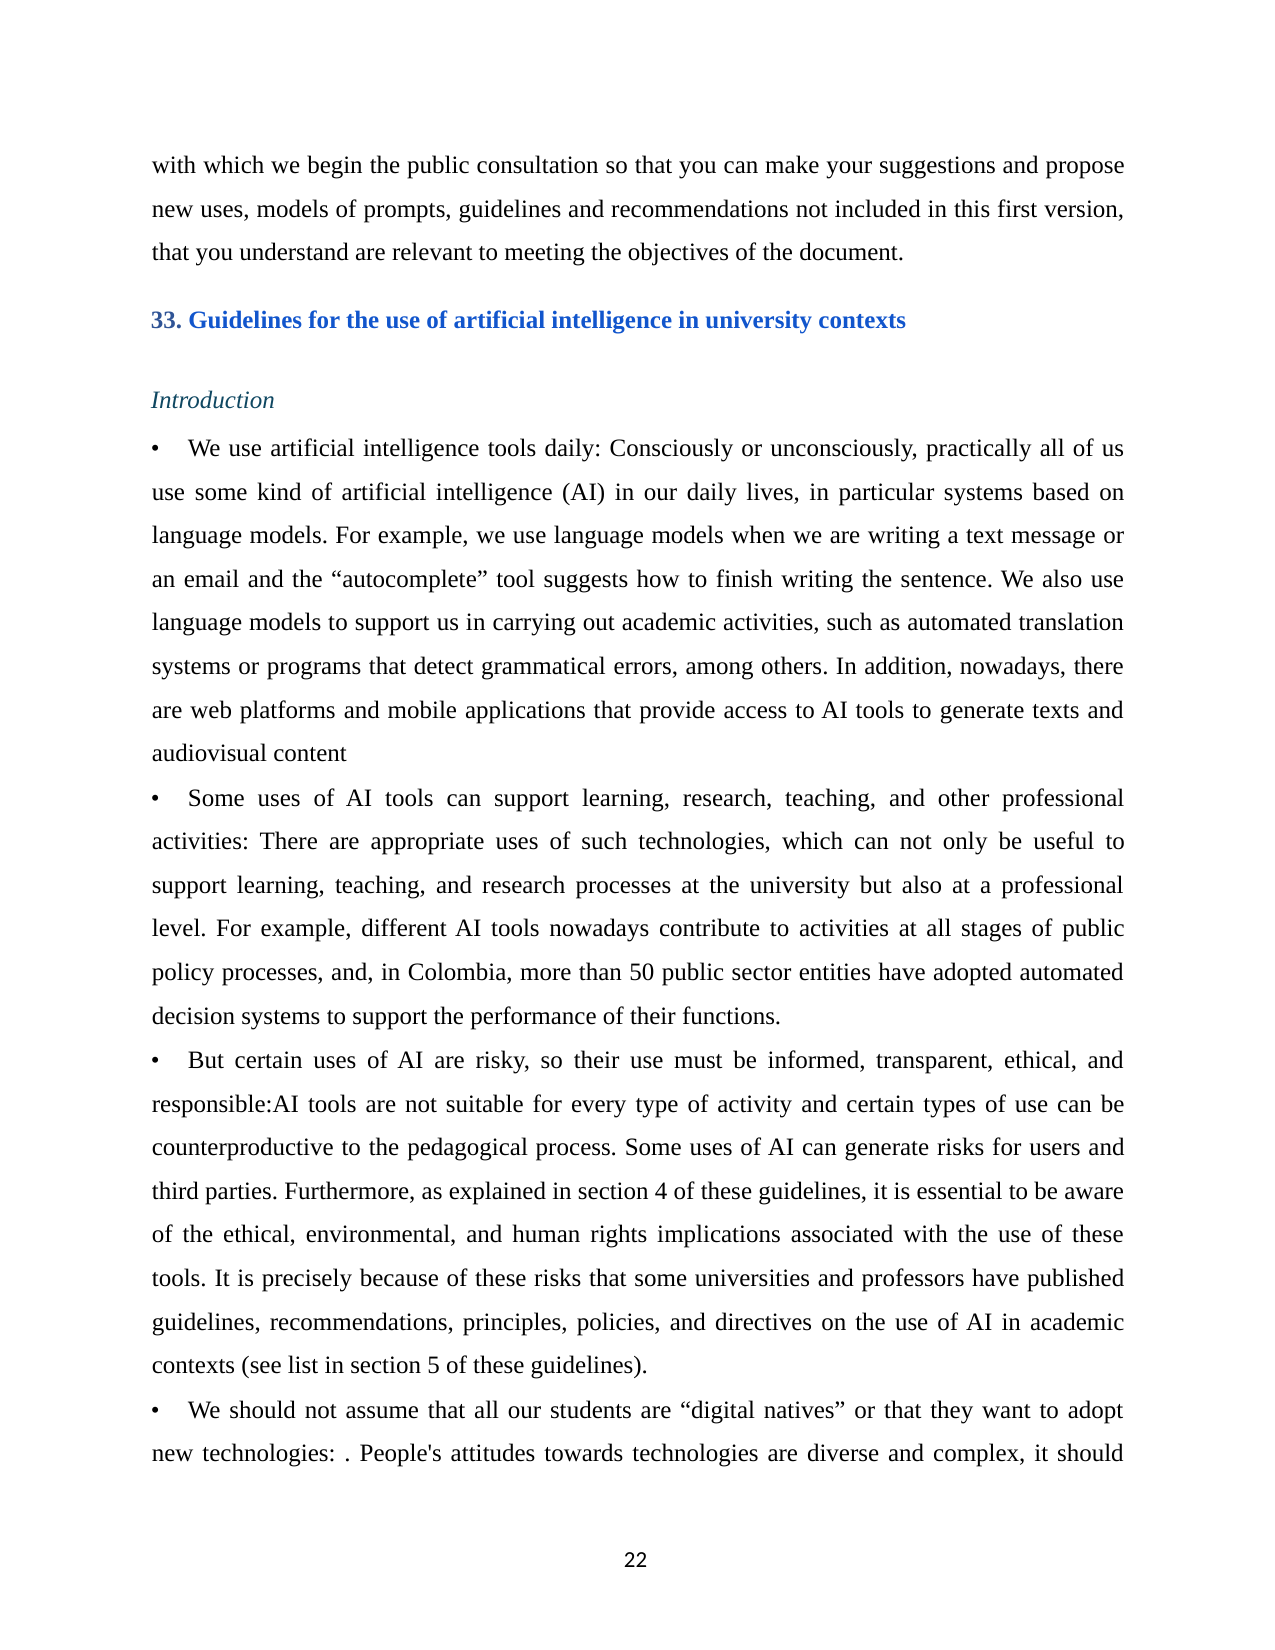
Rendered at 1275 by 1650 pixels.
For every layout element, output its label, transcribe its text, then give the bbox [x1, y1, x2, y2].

text 33. Guidelines for the use of artificial intelligence in university contexts [151, 305, 1163, 334]
subtitle Introduction [151, 385, 1125, 414]
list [151, 1395, 1126, 1467]
list Some uses of AI tools can support learning, research, teaching, and other professional activities: There are appropriate uses of such technologies, which can not only be useful to support learning, teaching, and research processes at the university but also at a professional level. For example, different AI tools nowadays contribute to activities at all stages of public policy processes, and, in Colombia, more than 50 public sector entities have adopted automated decision systems to support the performance of their functions. [151, 783, 1126, 1029]
list But certain uses of AI are risky, so their use must be informed, transparent, ethical, and responsible:AI tools are not suitable for every type of activity and certain types of use can be counterproductive to the pedagogical process. Some uses of AI can generate risks for users and third parties. Furthermore, as explained in section 4 of these guidelines, it is essential to be aware of the ethical, environmental, and human rights implications associated with the use of these tools. It is precisely because of these risks that some universities and professors have published guidelines, recommendations, principles, policies, and directives on the use of AI in academic contexts (see list in section 5 of these guidelines). [151, 1045, 1126, 1379]
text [151, 150, 1126, 266]
list We use artificial intelligence tools daily: Consciously or unconsciously, practically all of us use some kind of artificial intelligence (AI) in our daily lives, in particular systems based on language models. For example, we use language models when we are writing a text message or an email and the “autocomplete” tool suggests how to finish writing the sentence. We also use language models to support us in carrying out academic activities, such as automated translation systems or programs that detect grammatical errors, among others. In addition, nowadays, there are web platforms and mobile applications that provide access to AI tools to generate texts and audiovisual content [151, 433, 1126, 767]
